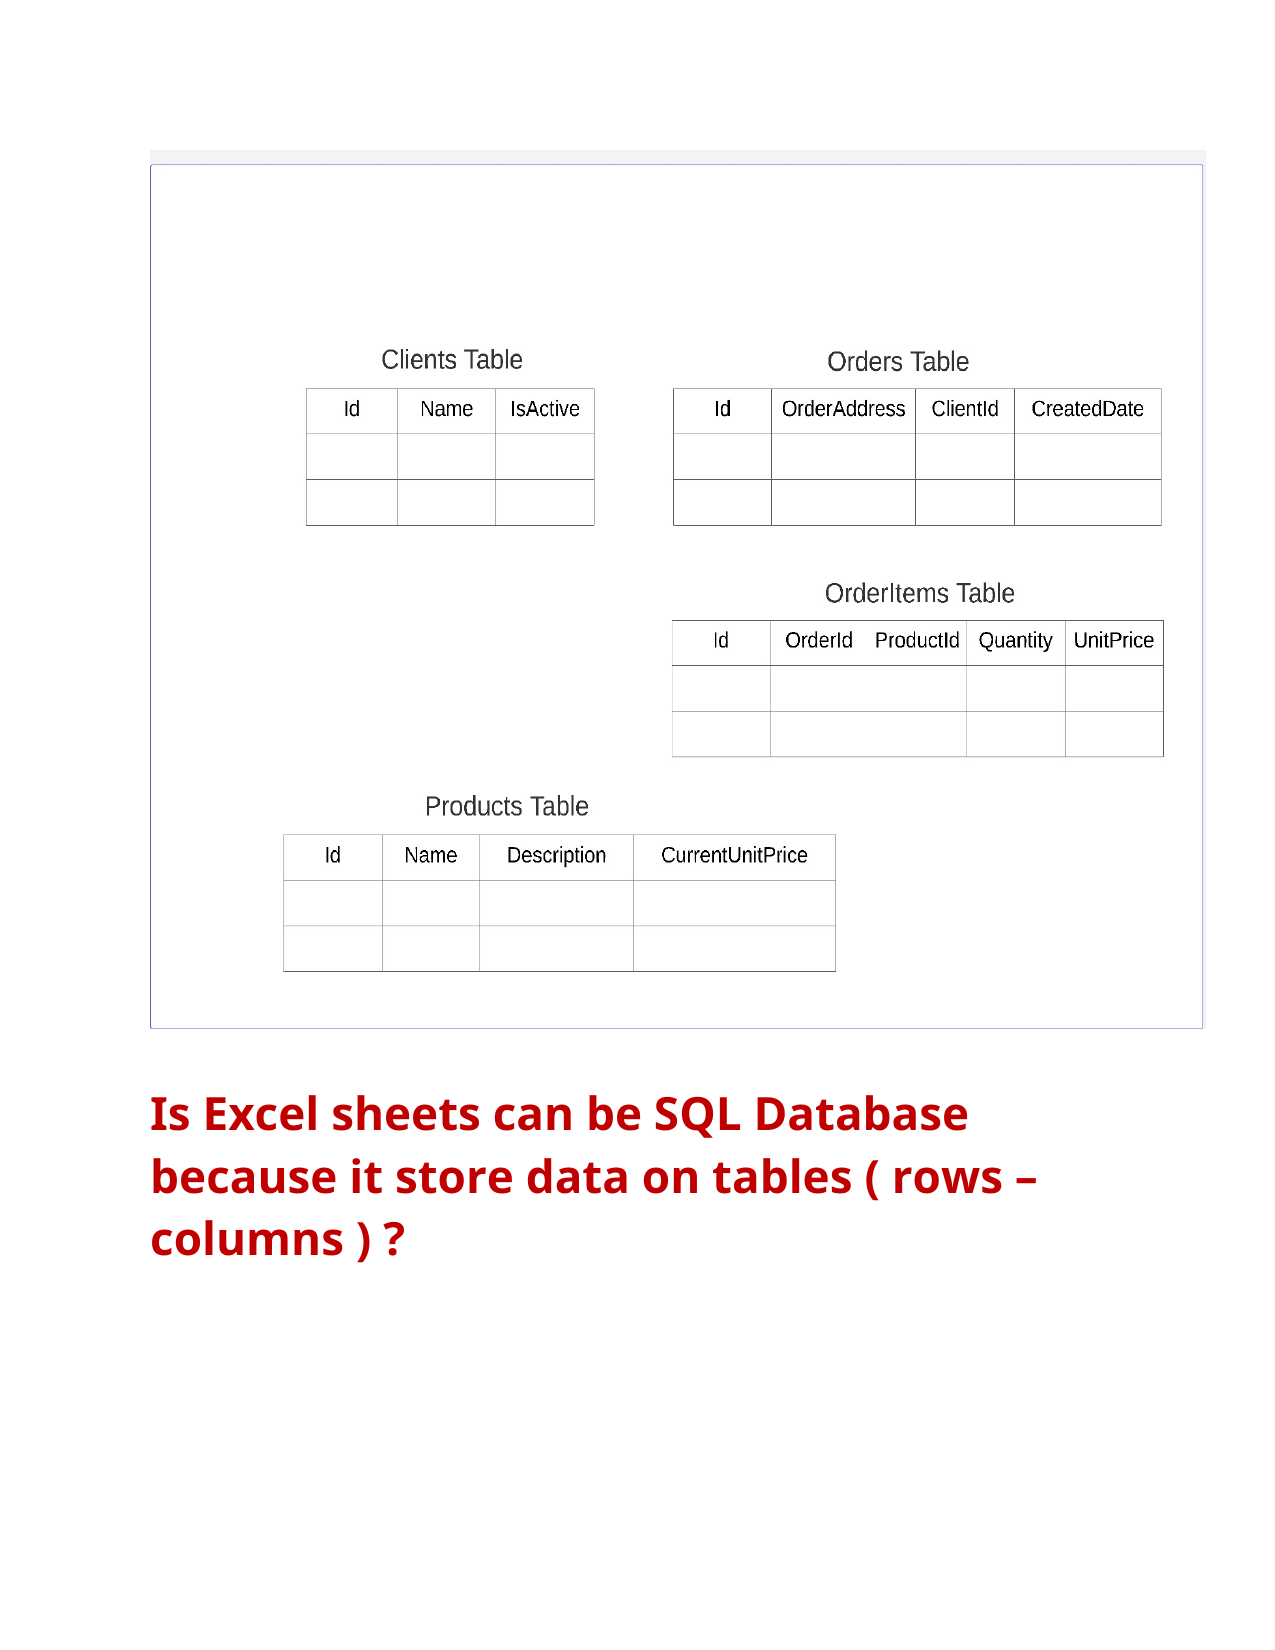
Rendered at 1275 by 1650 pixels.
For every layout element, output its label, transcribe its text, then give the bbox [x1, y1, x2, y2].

picture [150, 150, 1207, 1029]
text Is Excel sheets can be SQL Database because it store data on tables ( rows – columns ) ? [150, 1036, 1125, 1269]
